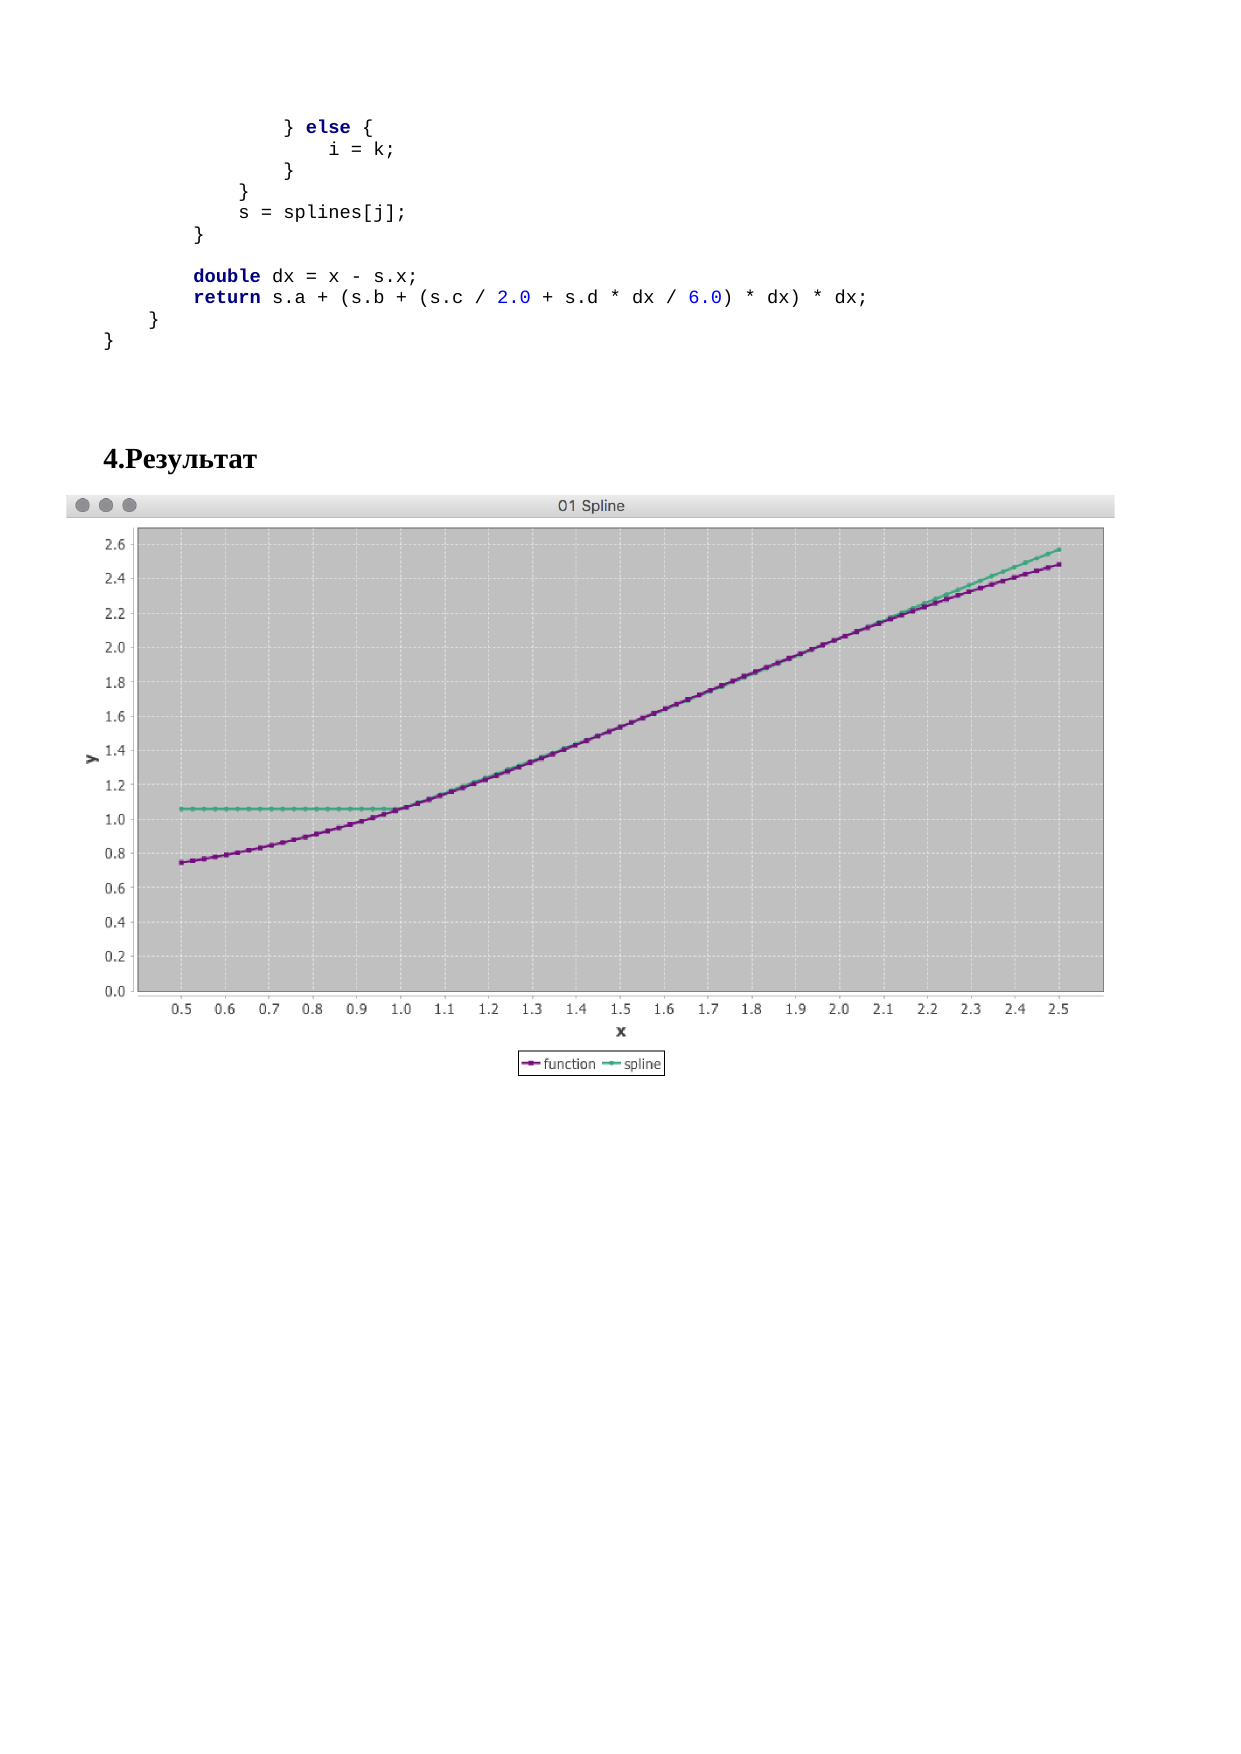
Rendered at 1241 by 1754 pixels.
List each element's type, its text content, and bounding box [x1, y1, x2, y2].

picture [66, 495, 1115, 1077]
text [103, 118, 1152, 352]
text 4.Результат [103, 441, 1152, 475]
